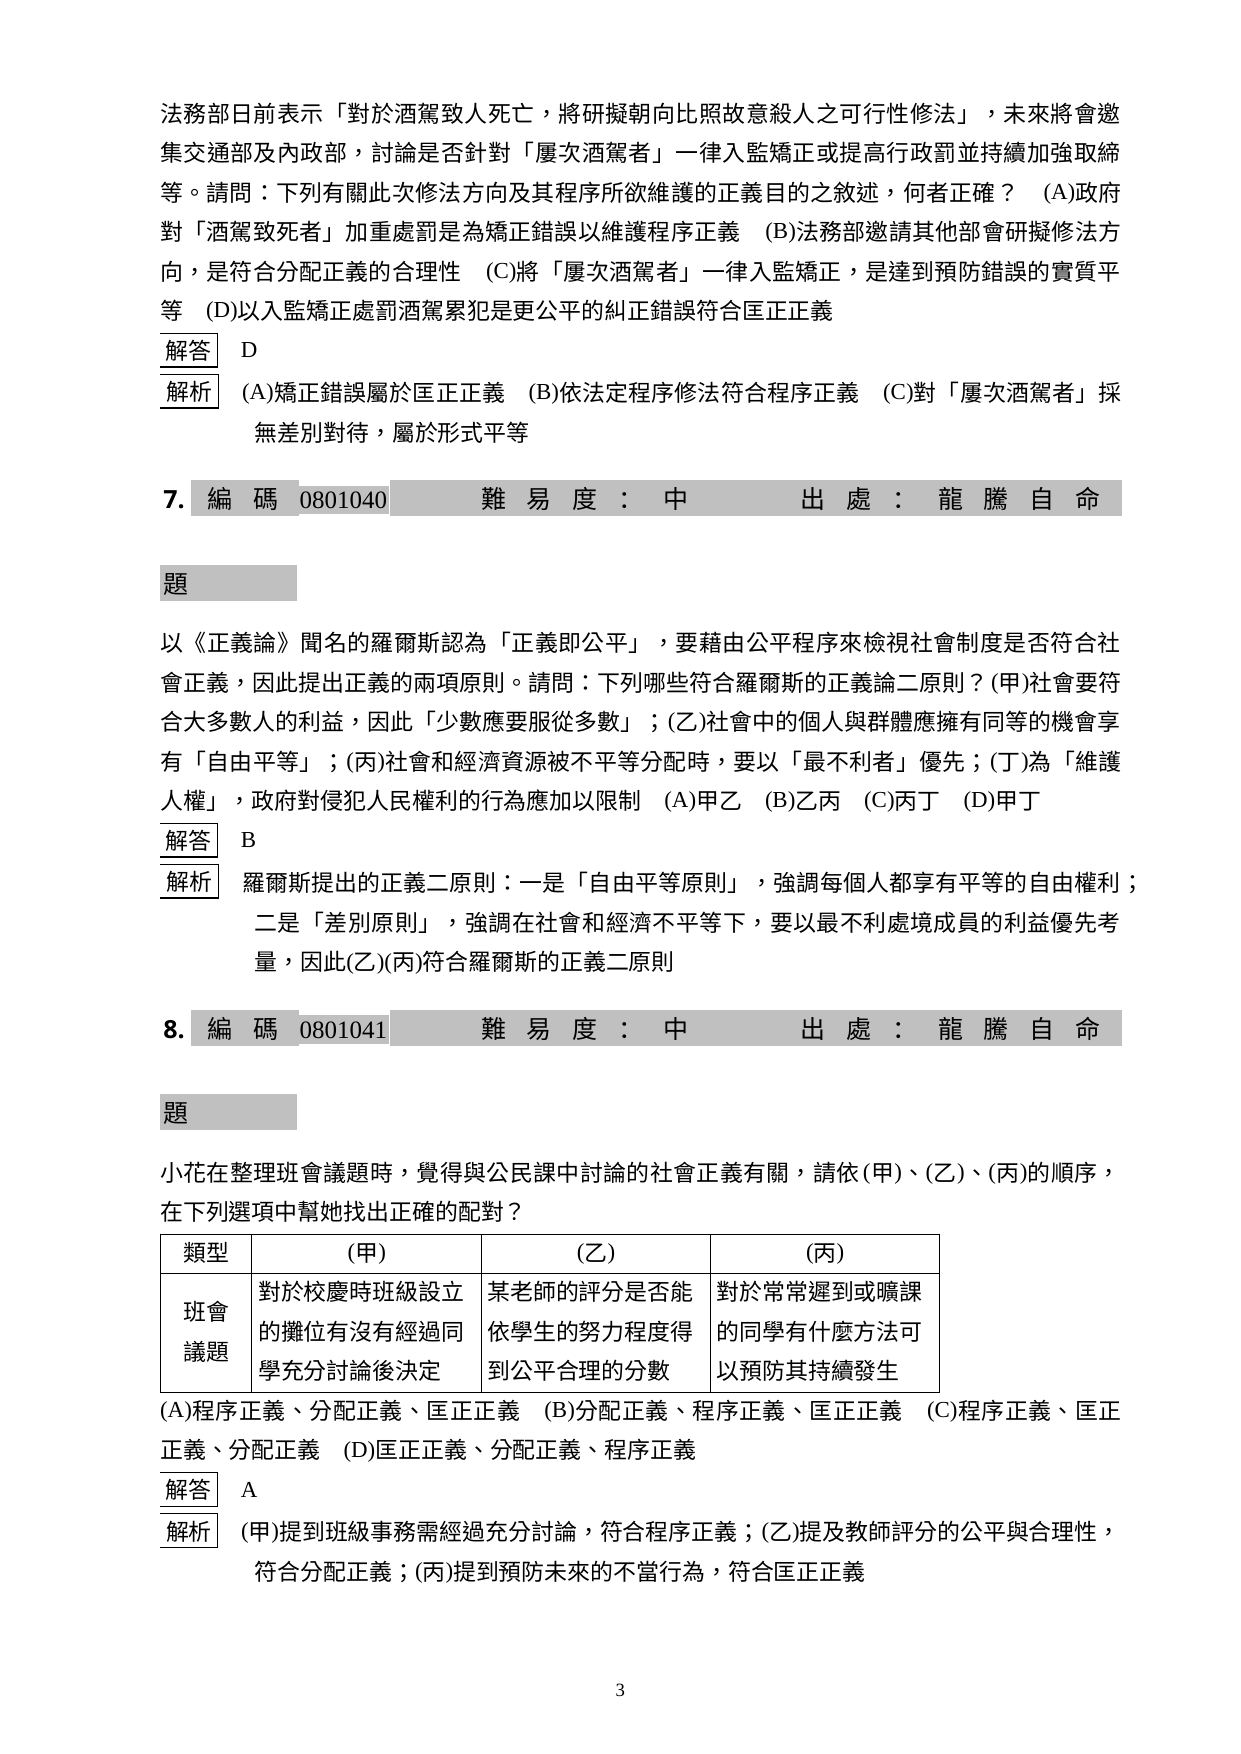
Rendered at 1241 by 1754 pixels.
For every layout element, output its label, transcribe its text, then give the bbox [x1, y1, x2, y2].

text 解答 B [160, 824, 217, 856]
text 解析 羅爾斯提出的正義二原則：一是「自由平等原則」，強調每個人都享有平等的自由權利；二是「差別原則」，強調在社會和經濟不平等下，要以最不利處境成員的利益優先考量，因此(乙)(丙)符合羅爾斯的正義二原則 [160, 864, 1122, 977]
list 編碼0801040 難易度：中 出處：龍騰自命題 [160, 463, 1122, 618]
text 小花在整理班會議題時，覺得與公民課中討論的社會正義有關，請依(甲)、(乙)、(丙)的順序，在下列選項中幫她找出正確的配對？ [160, 1154, 1122, 1227]
table_header 類型 [161, 1235, 251, 1273]
text 解析 (A)矯正錯誤屬於匡正正義 (B)依法定程序修法符合程序正義 (C)對「屢次酒駕者」採無差別對待，屬於形式平等 [160, 374, 1122, 448]
list 編碼0801041 難易度：中 出處：龍騰自命題 [160, 992, 1122, 1148]
text 以《正義論》聞名的羅爾斯認為「正義即公平」，要藉由公平程序來檢視社會制度是否符合社會正義，因此提出正義的兩項原則。請問：下列哪些符合羅爾斯的正義論二原則？(甲)社會要符合大多數人的利益，因此「少數應要服從多數」；(乙)社會中的個人與群體應擁有同等的機會享有「自由平等」；(丙)社會和經濟資源被不平等分配時，要以「最不利者」優先；(丁)為「維護人權」，政府對侵犯人民權利的行為應加以限制 (A)甲乙 (B)乙丙 (C)丙丁 (D)甲丁 [160, 625, 1122, 816]
text (A)程序正義、分配正義、匡正正義 (B)分配正義、程序正義、匡正正義 (C)程序正義、匡正正義、分配正義 (D)匡正正義、分配正義、程序正義 [160, 1393, 1122, 1466]
table_header (甲) [252, 1235, 481, 1273]
table_header (丙) [711, 1235, 939, 1273]
table_cell 某老師的評分是否能依學生的努力程度得到公平合理的分數 [482, 1274, 710, 1392]
table_header (乙) [482, 1235, 710, 1273]
text 解答 D [218, 332, 1122, 367]
table_cell 對於常常遲到或曠課的同學有什麼方法可以預防其持續發生 [711, 1274, 939, 1392]
text 解答 A [218, 1472, 1122, 1507]
text 解析 (甲)提到班級事務需經過充分討論，符合程序正義；(乙)提及教師評分的公平與合理性，符合分配正義；(丙)提到預防未來的不當行為，符合匡正正義 [160, 1513, 1122, 1587]
text 解答 B [218, 822, 1122, 857]
table_cell 對於校慶時班級設立的攤位有沒有經過同學充分討論後決定 [252, 1274, 481, 1392]
text 解答 A [160, 1473, 217, 1506]
text 解答 D [160, 334, 217, 366]
text 法務部日前表示「對於酒駕致人死亡，將研擬朝向比照故意殺人之可行性修法」，未來將會邀集交通部及內政部，討論是否針對「屢次酒駕者」一律入監矯正或提高行政罰並持續加強取締等。請問：下列有關此次修法方向及其程序所欲維護的正義目的之敘述，何者正確？ (A)政府對「酒駕致死者」加重處罰是為矯正錯誤以維護程序正義 (B)法務部邀請其他部會研擬修法方向，是符合分配正義的合理性 (C)將「屢次酒駕者」一律入監矯正，是達到預防錯誤的實質平等 (D)以入監矯正處罰酒駕累犯是更公平的糾正錯誤符合匡正正義 [160, 96, 1122, 326]
table_cell 班會 議題 [161, 1274, 251, 1392]
